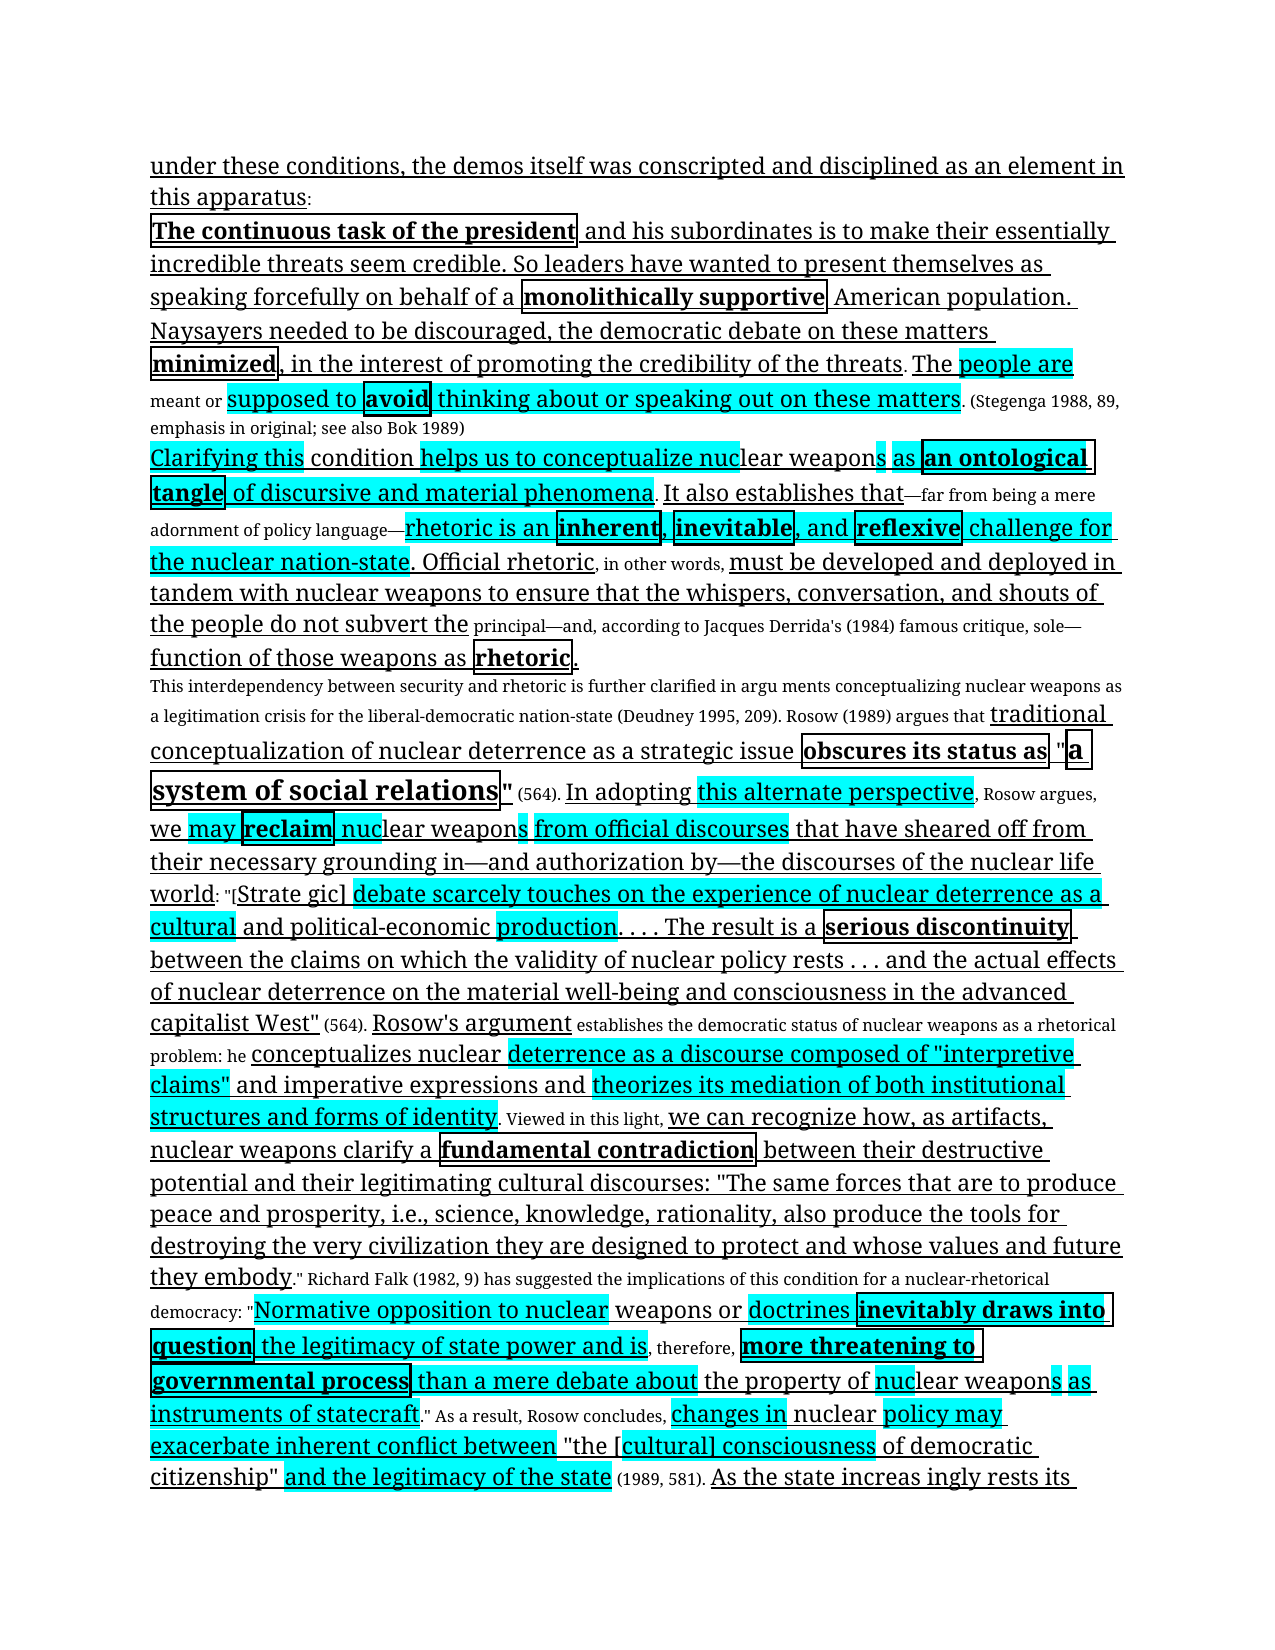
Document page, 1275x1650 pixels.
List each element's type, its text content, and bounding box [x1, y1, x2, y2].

text The continuous task of the president and his subordinates is to make their essentially incredible threats seem credible. So leaders have wanted to present themselves as speaking forcefully on behalf of a monolithically supportive American population. Naysayers needed to be discouraged, the democratic debate on these matters minimized, in the interest of promoting the credibility of the threats. The people are meant or supposed to avoid thinking about or speaking out on these matters. (Stegenga 1988, 89, emphasis in original; see also Bok 1989) [150, 212, 1125, 439]
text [150, 150, 1125, 176]
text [150, 675, 1125, 1492]
text Clarifying this condition helps us to conceptualize nuclear weapons as an ontological tangle of discursive and material phenomena. It also establishes that—far from being a mere adornment of policy language—rhetoric is an inherent, inevitable, and reflexive challenge for the nuclear nation-state. Official rhetoric, in other words, must be developed and deployed in tandem with nuclear weapons to ensure that the whispers, conversation, and shouts of the people do not subvert the principal—and, according to Jacques Derrida's (1984) famous critique, sole—function of those weapons as rhetoric. [150, 439, 1125, 675]
